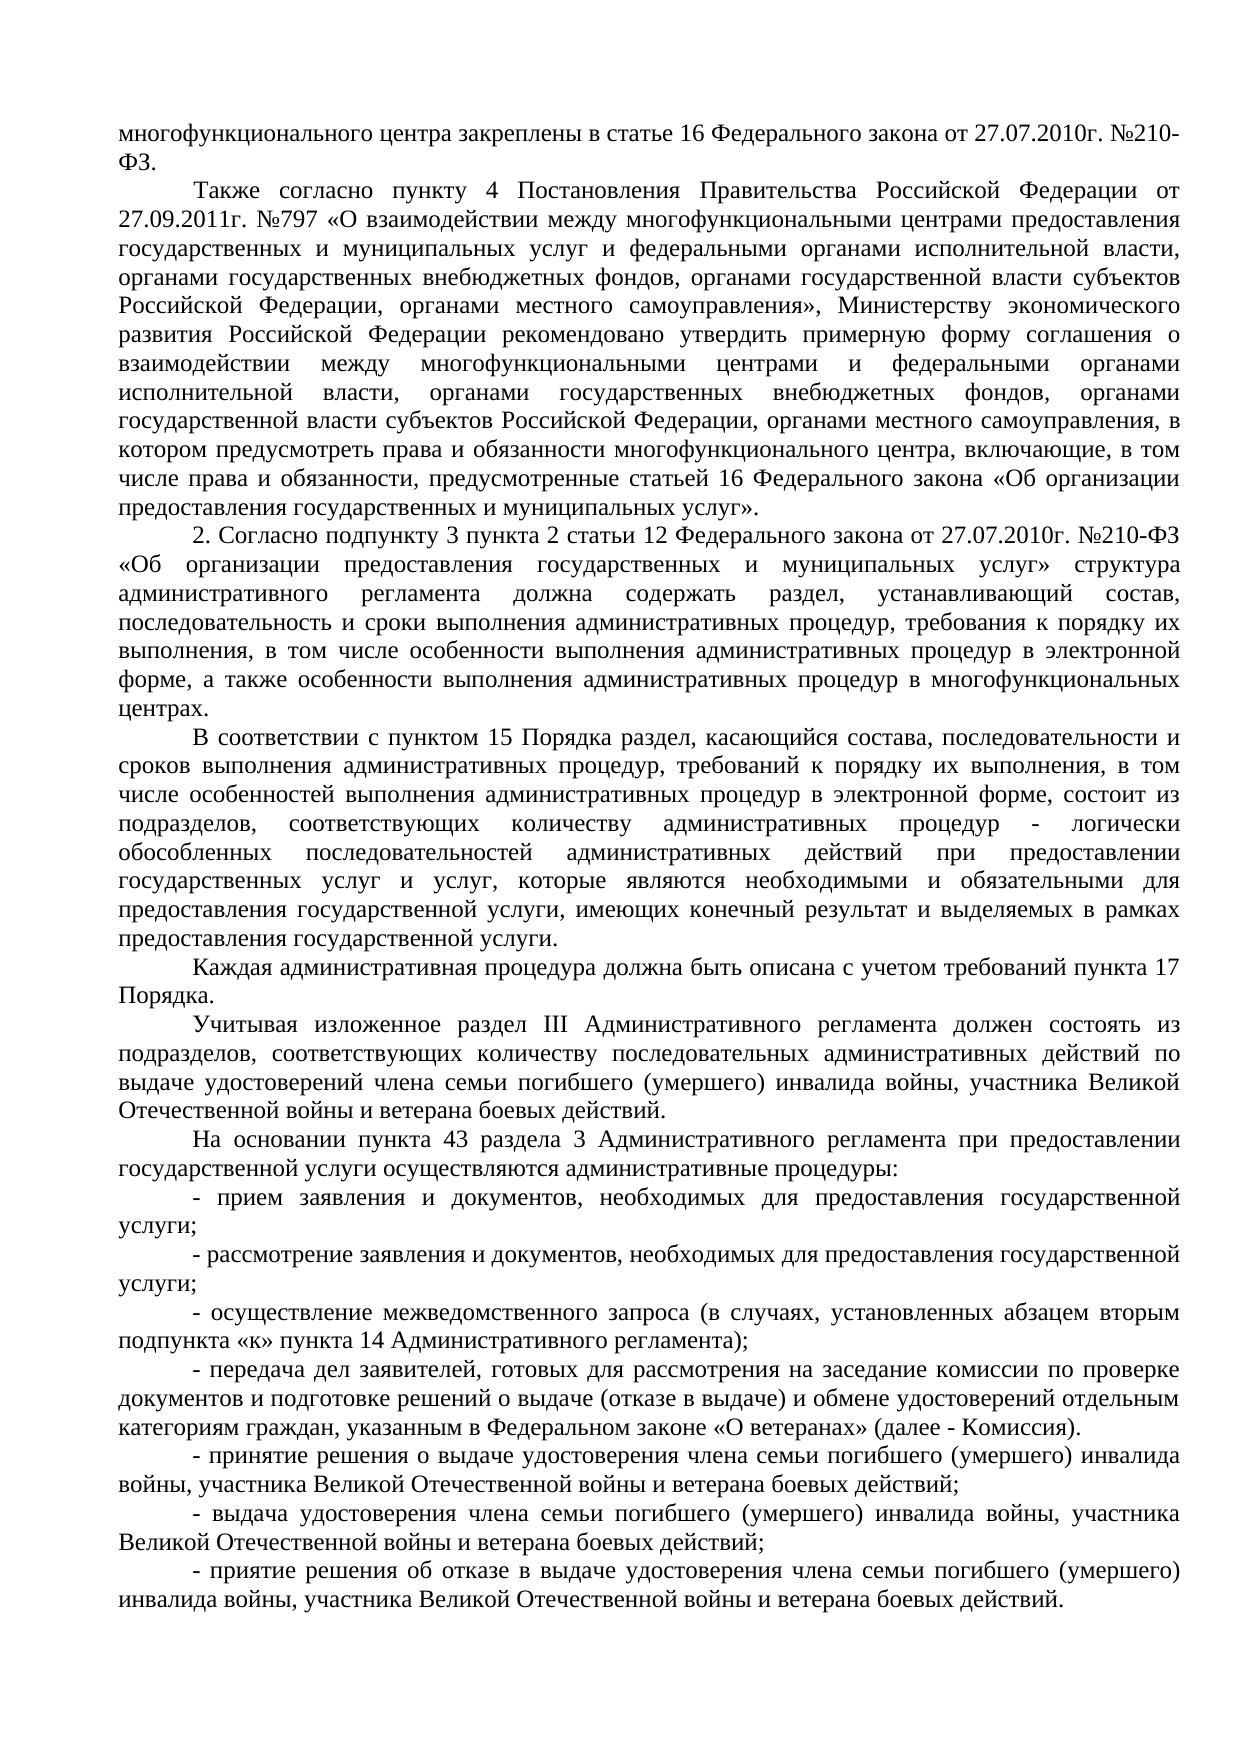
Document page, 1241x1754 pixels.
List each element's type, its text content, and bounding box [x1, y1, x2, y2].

text Каждая административная процедура должна быть описана с учетом требований пункта 17 Порядка. [118, 952, 1181, 1009]
text - осуществление межведомственного запроса (в случаях, установленных абзацем вторым подпункта «к» пункта 14 Административного регламента); [118, 1297, 1181, 1354]
text 2. Согласно подпункту 3 пункта 2 статьи 12 Федерального закона от 27.07.2010г. №210-ФЗ «Об организации предоставления государственных и муниципальных услуг» структура административного регламента должна содержать раздел, устанавливающий состав, последовательность и сроки выполнения административных процедур, требования к порядку их выполнения, в том числе особенности выполнения административных процедур в электронной форме, а также особенности выполнения административных процедур в многофункциональных центрах. [118, 521, 1181, 722]
text В соответствии с пунктом 15 Порядка раздел, касающийся состава, последовательности и сроков выполнения административных процедур, требований к порядку их выполнения, в том числе особенностей выполнения административных процедур в электронной форме, состоит из подразделов, соответствующих количеству административных процедур - логически обособленных последовательностей административных действий при предоставлении государственных услуг и услуг, которые являются необходимыми и обязательными для предоставления государственной услуги, имеющих конечный результат и выделяемых в рамках предоставления государственной услуги. [118, 722, 1181, 952]
text - прием заявления и документов, необходимых для предоставления государственной услуги; [118, 1182, 1181, 1239]
text - рассмотрение заявления и документов, необходимых для предоставления государственной услуги; [118, 1239, 1181, 1297]
text На основании пункта 43 раздела 3 Административного регламента при предоставлении государственной услуги осуществляются административные процедуры: [118, 1124, 1181, 1182]
text - принятие решения о выдаче удостоверения члена семьи погибшего (умершего) инвалида войны, участника Великой Отечественной войны и ветерана боевых действий; [118, 1441, 1181, 1498]
text Учитывая изложенное раздел III Административного регламента должен состоять из подразделов, соответствующих количеству последовательных административных действий по выдаче удостоверений члена семьи погибшего (умершего) инвалида войны, участника Великой Отечественной войны и ветерана боевых действий. [118, 1009, 1181, 1124]
text Также согласно пункту 4 Постановления Правительства Российской Федерации от 27.09.2011г. №797 «О взаимодействии между многофункциональными центрами предоставления государственных и муниципальных услуг и федеральными органами исполнительной власти, органами государственных внебюджетных фондов, органами государственной власти субъектов Российской Федерации, органами местного самоуправления», Министерству экономического развития Российской Федерации рекомендовано утвердить примерную форму соглашения о взаимодействии между многофункциональными центрами и федеральными органами исполнительной власти, органами государственных внебюджетных фондов, органами государственной власти субъектов Российской Федерации, органами местного самоуправления, в котором предусмотреть права и обязанности многофункционального центра, включающие, в том числе права и обязанности, предусмотренные статьей 16 Федерального закона «Об организации предоставления государственных и муниципальных услуг». [118, 176, 1181, 521]
text - выдача удостоверения члена семьи погибшего (умершего) инвалида войны, участника Великой Отечественной войны и ветерана боевых действий; [118, 1498, 1181, 1556]
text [118, 118, 1181, 176]
text - передача дел заявителей, готовых для рассмотрения на заседание комиссии по проверке документов и подготовке решений о выдаче (отказе в выдаче) и обмене удостоверений отдельным категориям граждан, указанным в Федеральном законе «О ветеранах» (далее - Комиссия). [118, 1354, 1181, 1441]
